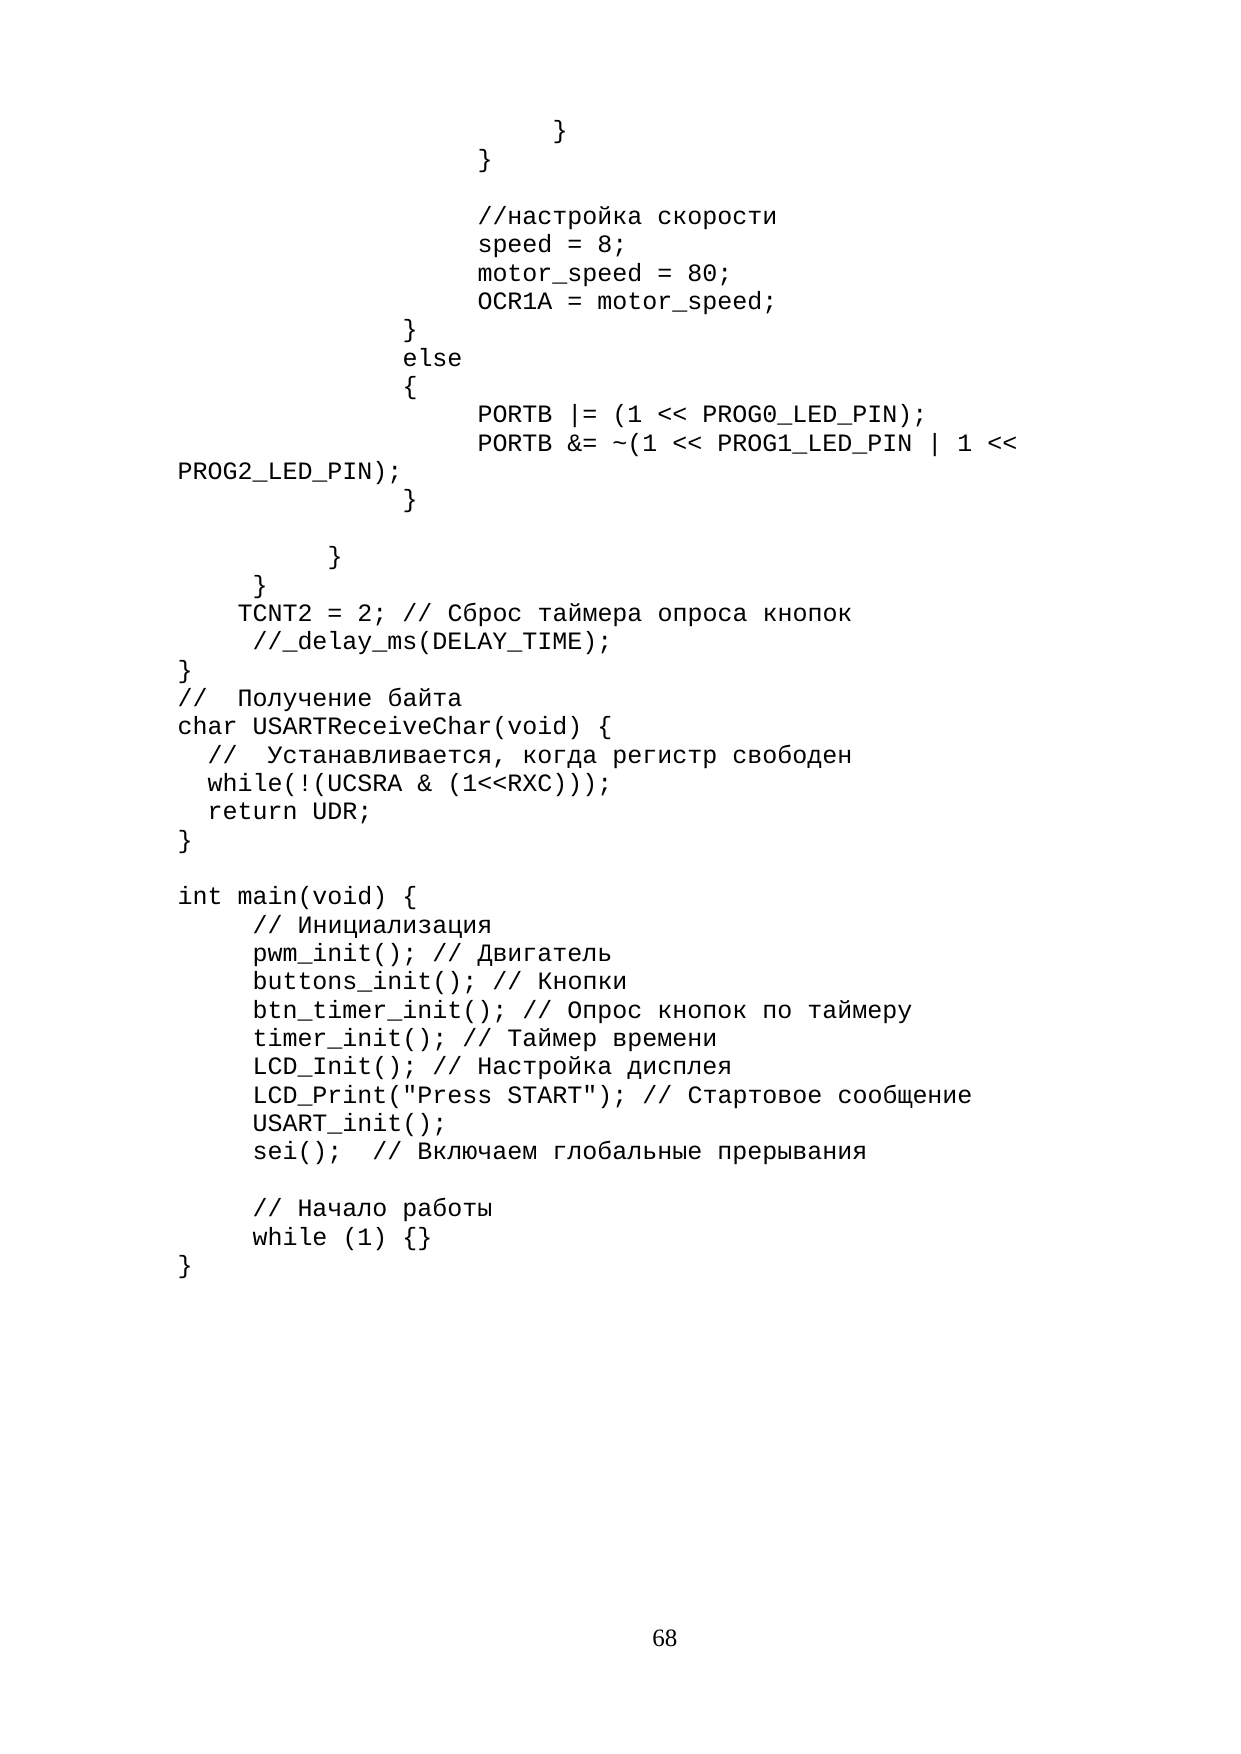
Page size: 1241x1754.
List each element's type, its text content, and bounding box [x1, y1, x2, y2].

text } [177, 146, 1152, 175]
text } [177, 657, 1152, 686]
text } [177, 572, 1152, 601]
text } [177, 487, 1152, 515]
text // Начало работы [177, 1196, 1152, 1224]
text return UDR; [177, 799, 1152, 827]
text LCD_Print("Press START"); // Стартовое сообщение [177, 1082, 1152, 1111]
text sei(); // Включаем глобальные прерывания [177, 1139, 1152, 1167]
text PORTB |= (1 << PROG0_LED_PIN); [177, 402, 1152, 430]
text while(!(UCSRA & (1<<RXC))); [177, 771, 1152, 799]
text // Инициализация [177, 912, 1152, 941]
text else [177, 345, 1152, 373]
text LCD_Init(); // Настройка дисплея [177, 1054, 1152, 1082]
text } [177, 544, 1152, 572]
text speed = 8; [177, 232, 1152, 260]
text // Получение байта [177, 686, 1152, 714]
text int main(void) { [177, 884, 1152, 912]
text // Устанавливается, когда регистр свободен [177, 742, 1152, 771]
text while (1) {} [177, 1224, 1152, 1253]
text btn_timer_init(); // Опрос кнопок по таймеру [177, 997, 1152, 1026]
text PORTB &= ~(1 << PROG1_LED_PIN | 1 << PROG2_LED_PIN); [177, 430, 1152, 487]
text //настройка скорости [177, 203, 1152, 232]
text { [177, 373, 1152, 402]
text motor_speed = 80; [177, 260, 1152, 288]
text } [177, 118, 1152, 146]
text } [177, 827, 1152, 856]
text buttons_init(); // Кнопки [177, 969, 1152, 997]
text timer_init(); // Таймер времени [177, 1026, 1152, 1054]
text char USARTReceiveChar(void) { [177, 714, 1152, 742]
text //_delay_ms(DELAY_TIME); [177, 629, 1152, 657]
text } [177, 317, 1152, 345]
text USART_init(); [177, 1111, 1152, 1139]
text pwm_init(); // Двигатель [177, 941, 1152, 969]
text OCR1A = motor_speed; [177, 288, 1152, 317]
text TCNT2 = 2; // Сброс таймера опроса кнопок [177, 601, 1152, 629]
text } [177, 1253, 1152, 1281]
